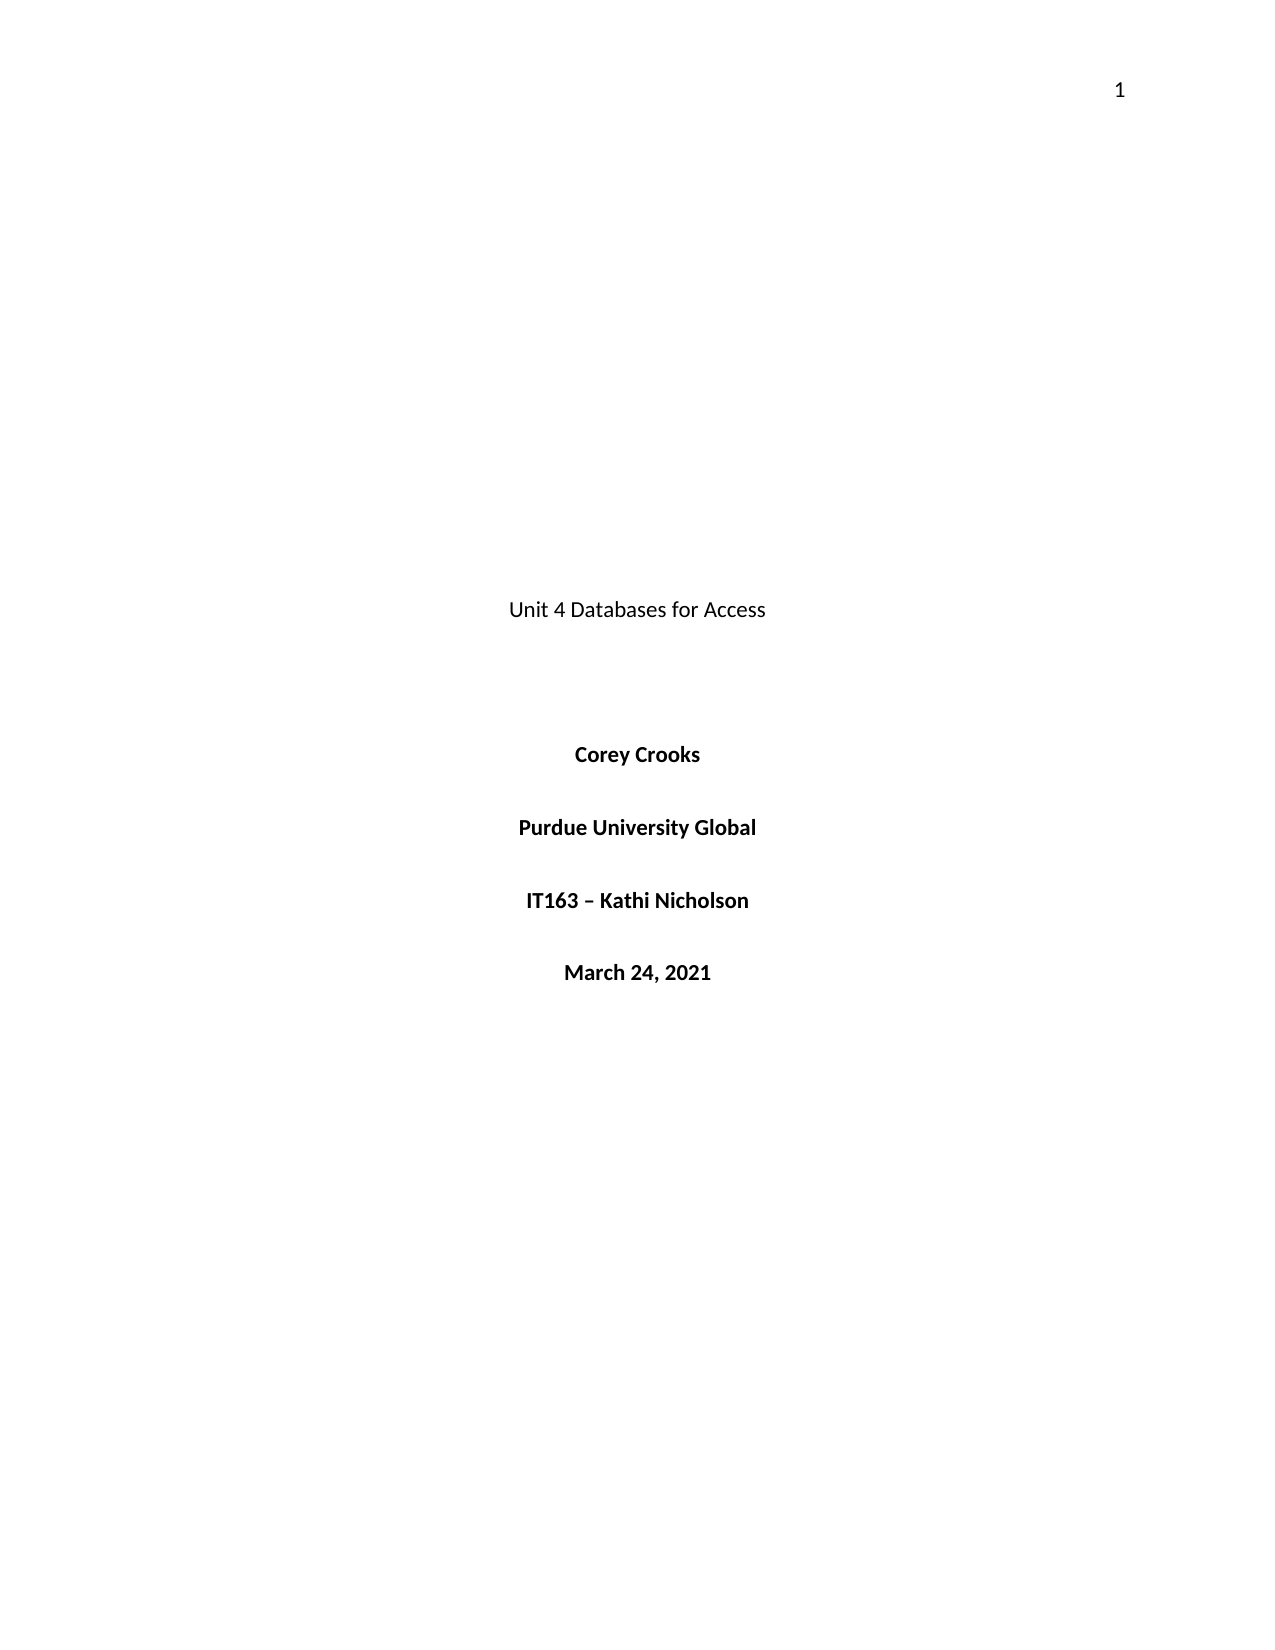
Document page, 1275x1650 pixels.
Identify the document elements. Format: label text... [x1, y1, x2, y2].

text IT163 – Kathi Nicholson [150, 886, 1125, 914]
text Corey Crooks [150, 740, 1125, 768]
text March 24, 2021 [150, 958, 1125, 987]
text Purdue University Global [150, 813, 1125, 841]
text Unit 4 Databases for Access [150, 595, 1125, 623]
